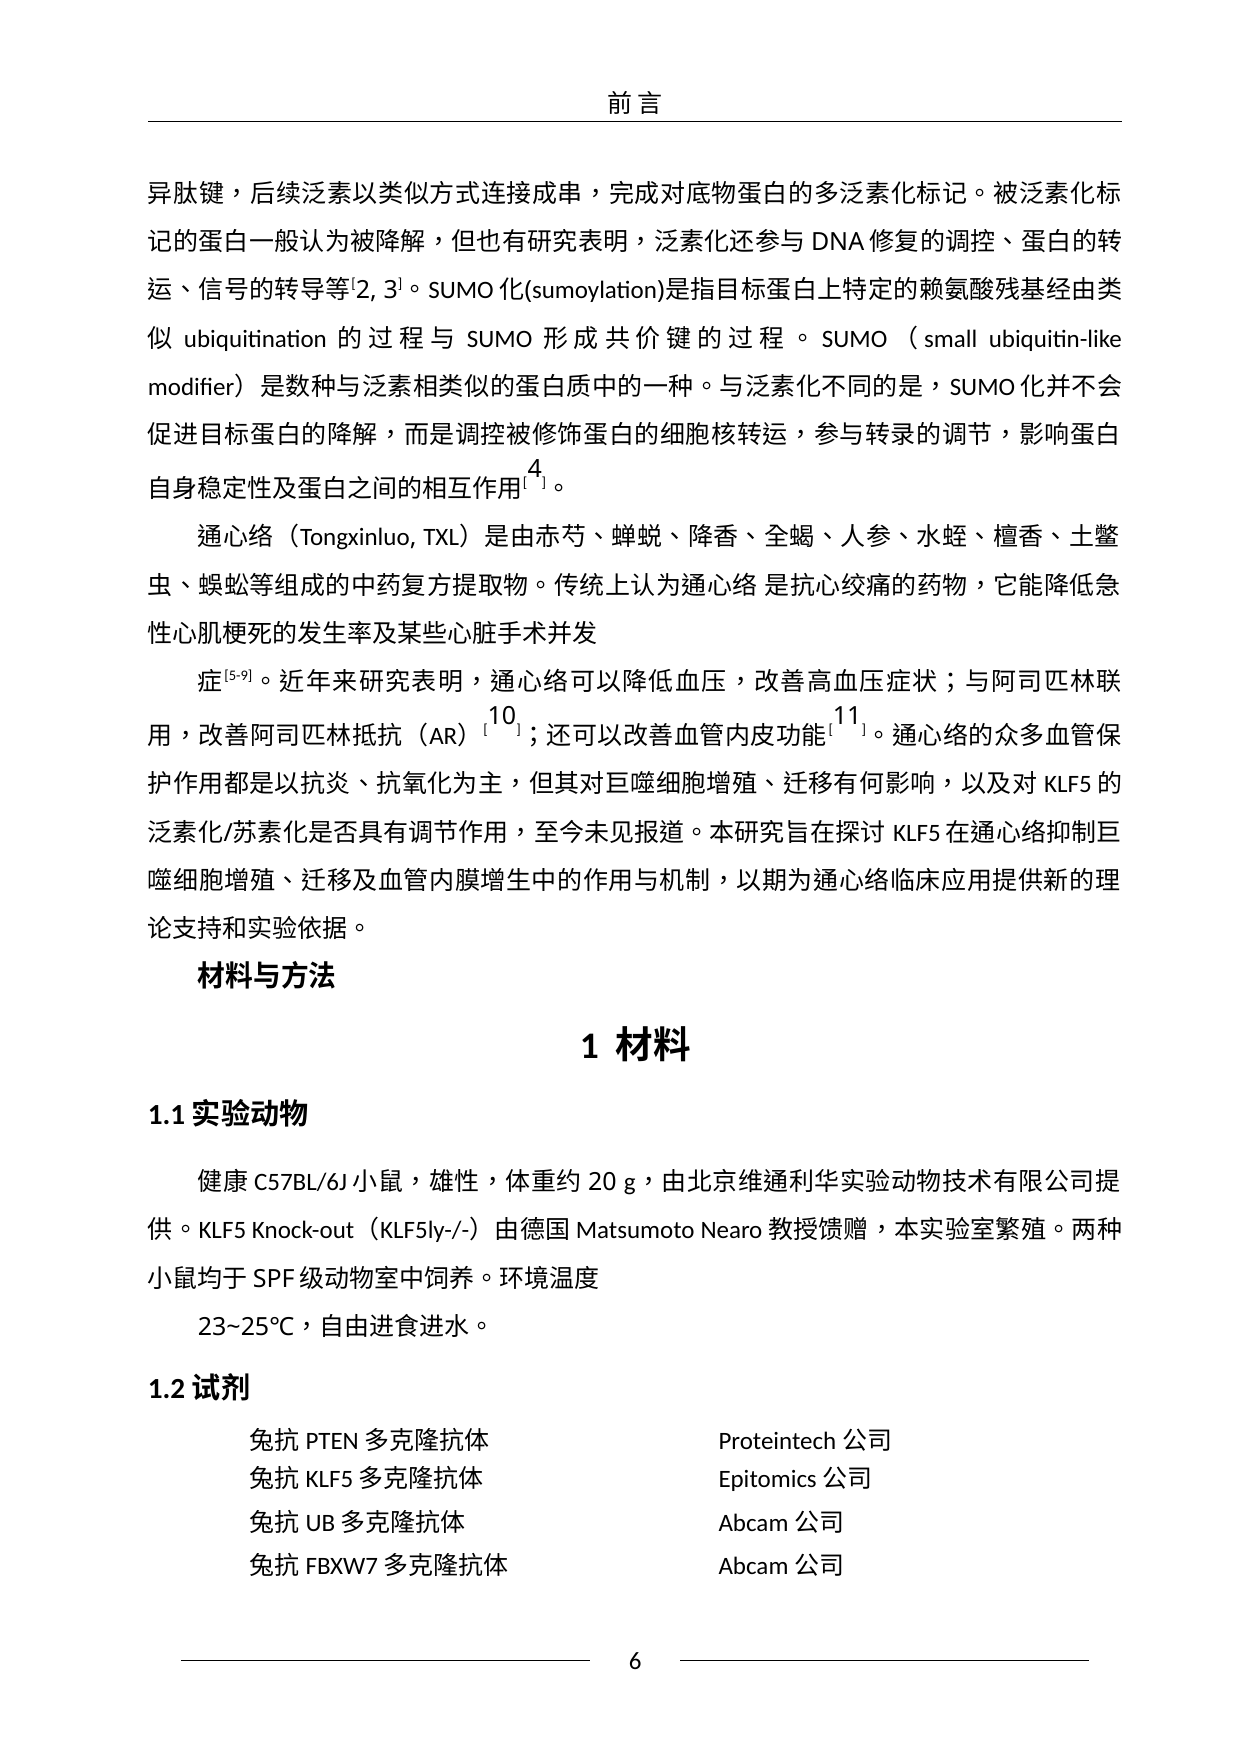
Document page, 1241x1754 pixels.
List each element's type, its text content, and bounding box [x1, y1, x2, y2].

text 症[5-9]。近年来研究表明，通心络可以降低血压，改善高血压症状；与阿司匹林联用，改善阿司匹林抵抗（AR）[10]；还可以改善血管内皮功能[11]。通心络的众多血管保护作用都是以抗炎、抗氧化为主，但其对巨噬细胞增殖、迁移有何影响，以及对KLF5的泛素化/苏素化是否具有调节作用，至今未见报道。本研究旨在探讨KLF5在通心络抑制巨噬细胞增殖、迁移及血管内膜增生中的作用与机制，以期为通心络临床应用提供新的理论支持和实验依据。 [148, 650, 1122, 945]
subtitle 1 材料 [148, 1017, 1122, 1069]
text 材料与方法 [148, 945, 1122, 993]
text 通心络（Tongxinluo, TXL）是由赤芍、蝉蜕、降香、全蝎、人参、水蛭、檀香、土鳖虫、蜈蚣等组成的中药复方提取物。传统上认为通心络 是抗心绞痛的药物，它能降低急性心肌梗死的发生率及某些心脏手术并发 [148, 505, 1122, 650]
table_cell Epitomics 公司 [718, 1460, 1051, 1504]
text 健康C57BL/6J小鼠，雄性，体重约20 g，由北京维通利华实验动物技术有限公司提供。KLF5 Knock-out（KLF5ly-/-）由德国Matsumoto Nearo教授馈赠，本实验室繁殖。两种小鼠均于SPF级动物室中饲养。环境温度 [148, 1149, 1122, 1294]
table_header Proteintech 公司 [718, 1423, 1051, 1460]
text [148, 161, 1122, 505]
table_cell 兔抗 KLF5 多克隆抗体 [249, 1460, 718, 1504]
table_cell 兔抗 FBXW7 多克隆抗体 [249, 1548, 718, 1594]
table_header 兔抗 PTEN 多克隆抗体 [249, 1423, 718, 1460]
subtitle 1.2 试剂 [148, 1367, 1122, 1407]
text 23~25℃，自由进食进水。 [148, 1294, 1122, 1343]
table_cell 兔抗 UB 多克隆抗体 [249, 1504, 718, 1548]
table_cell Abcam 公司 [718, 1548, 1051, 1594]
table_cell Abcam 公司 [718, 1504, 1051, 1548]
subtitle 1.1 实验动物 [148, 1094, 1122, 1133]
